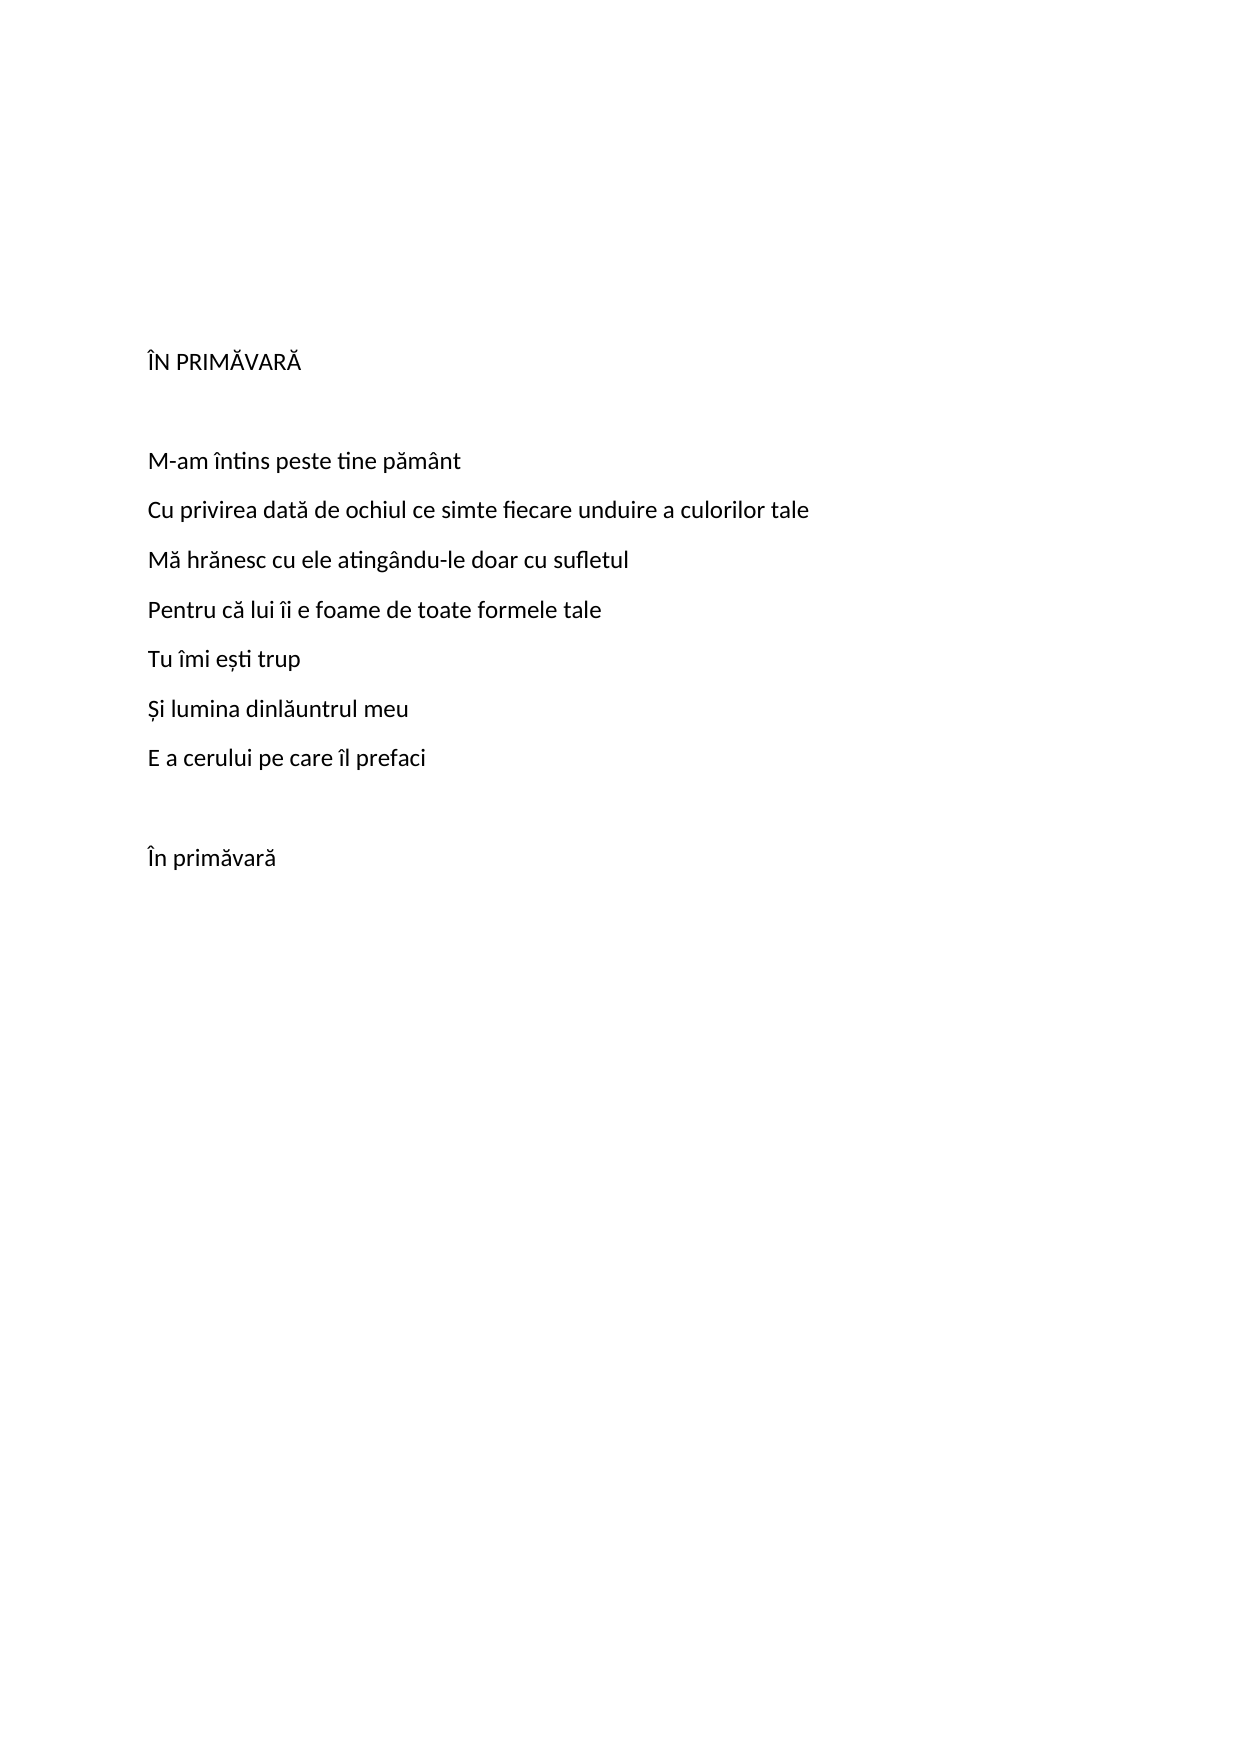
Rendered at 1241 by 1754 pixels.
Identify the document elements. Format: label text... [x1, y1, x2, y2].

text E a cerului pe care îl prefaci [148, 743, 1093, 773]
text ÎN PRIMĂVARĂ [148, 346, 1093, 376]
text Și lumina dinlăuntrul meu [148, 693, 1093, 723]
text În primăvară [148, 842, 1093, 872]
text Pentru că lui îi e foame de toate formele tale [148, 594, 1093, 624]
text Cu privirea dată de ochiul ce simte fiecare unduire a culorilor tale [148, 495, 1093, 525]
text M-am întins peste tine pământ [148, 445, 1093, 476]
text Mă hrănesc cu ele atingându-le doar cu sufletul [148, 544, 1093, 575]
text Tu îmi ești trup [148, 643, 1093, 674]
